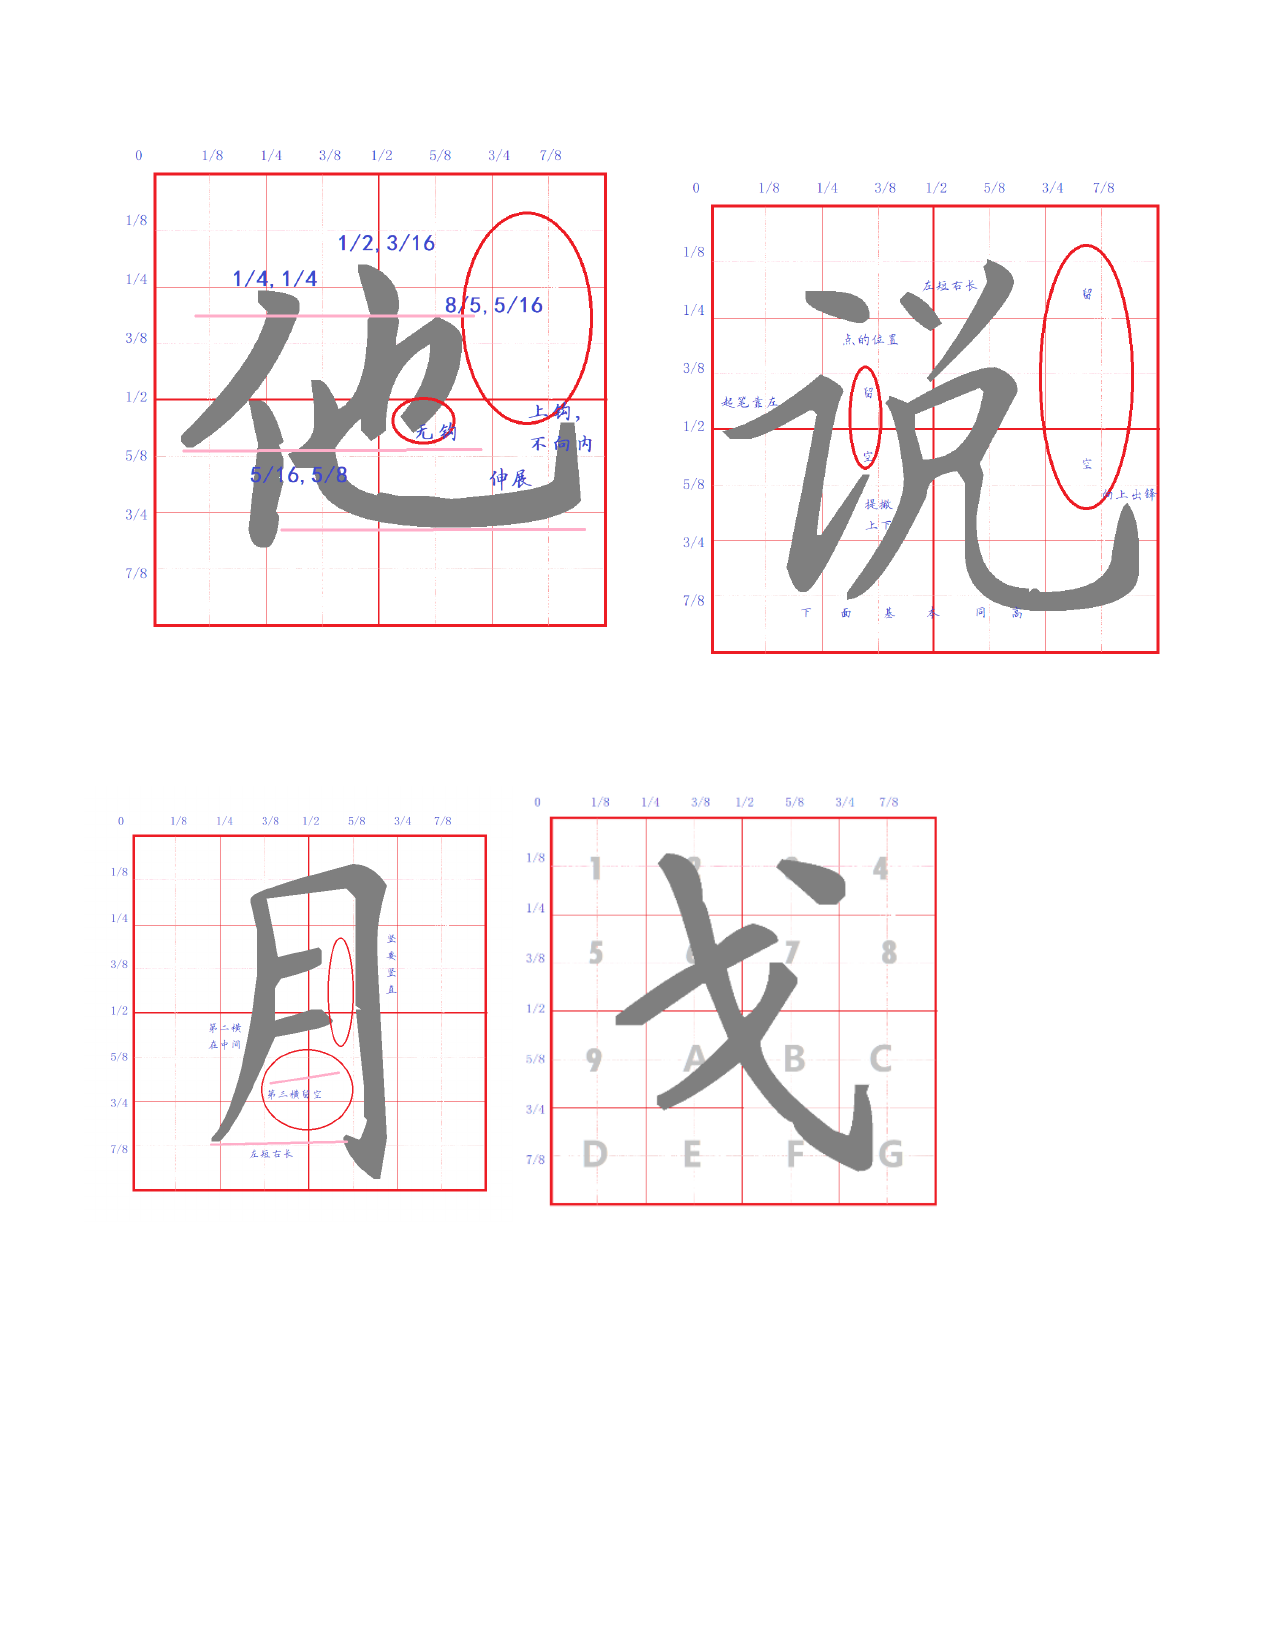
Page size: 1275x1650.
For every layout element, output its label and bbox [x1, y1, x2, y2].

picture [84, 780, 948, 1222]
picture [84, 112, 1167, 668]
